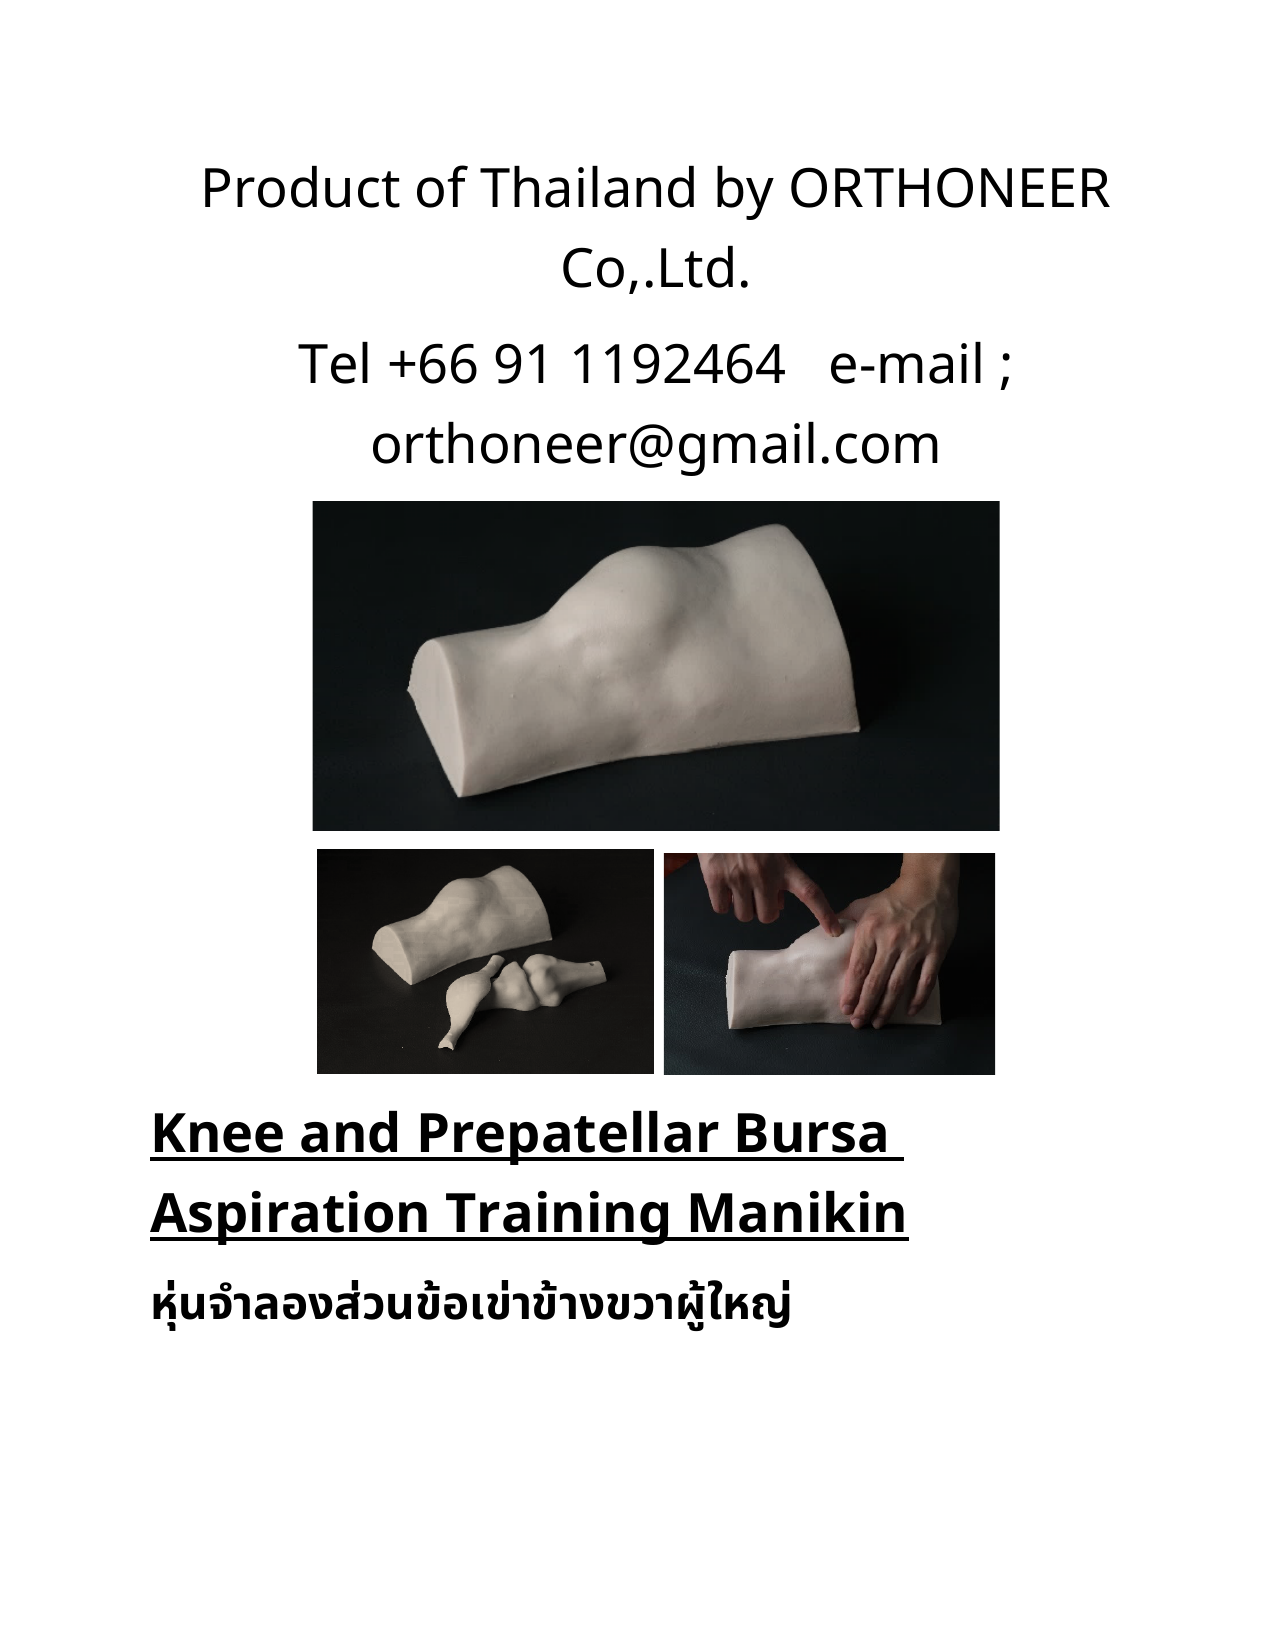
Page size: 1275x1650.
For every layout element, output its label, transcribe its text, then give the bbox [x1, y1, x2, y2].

picture [312, 501, 1000, 831]
picture [663, 853, 996, 1075]
text Tel +66 91 1192464 e-mail ; orthoneer@gmail.com [150, 326, 1162, 479]
text Product of Thailand by ORTHONEER Co,.Ltd. [150, 150, 1162, 303]
text หุ่นจำลองส่วนข้อเข่าข้างขวาผู้ใหญ่ [150, 1271, 1200, 1340]
text Knee and Prepatellar Bursa Aspiration Training Manikin [150, 1095, 1162, 1248]
